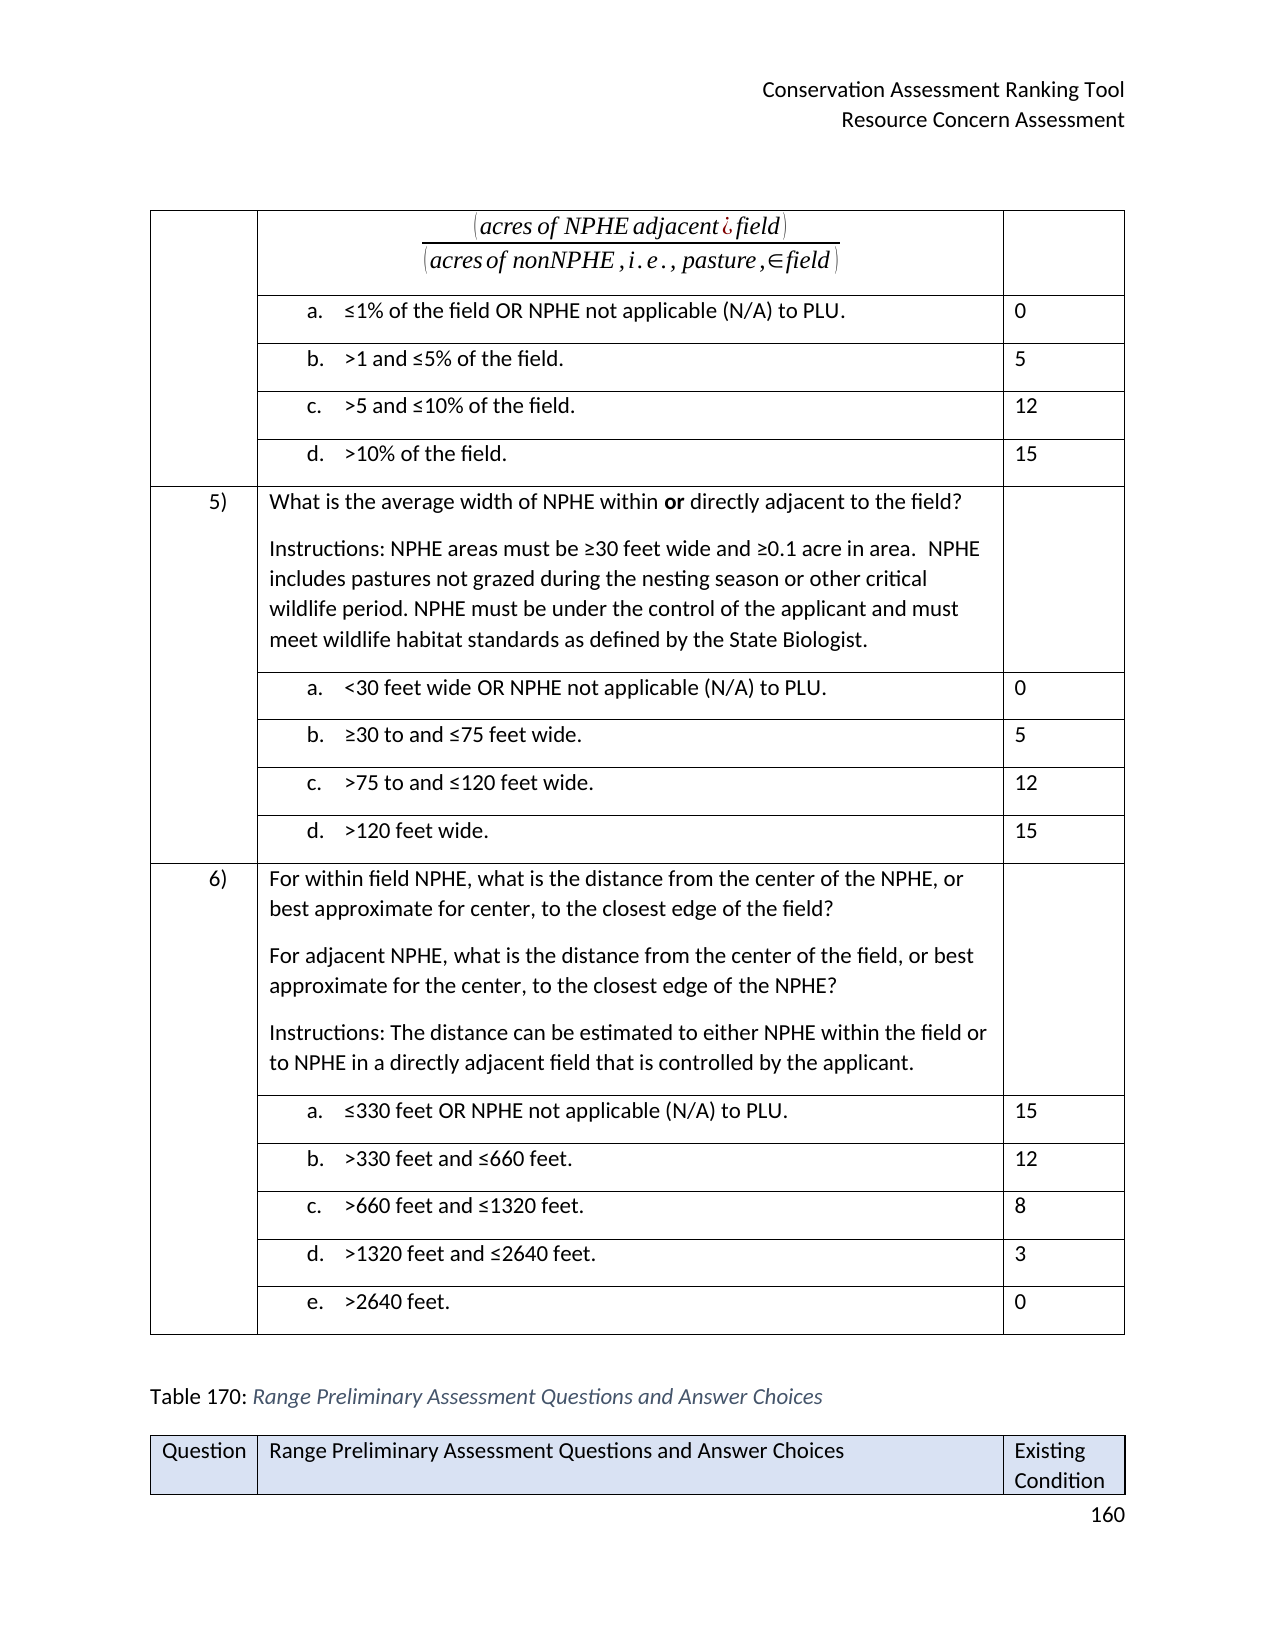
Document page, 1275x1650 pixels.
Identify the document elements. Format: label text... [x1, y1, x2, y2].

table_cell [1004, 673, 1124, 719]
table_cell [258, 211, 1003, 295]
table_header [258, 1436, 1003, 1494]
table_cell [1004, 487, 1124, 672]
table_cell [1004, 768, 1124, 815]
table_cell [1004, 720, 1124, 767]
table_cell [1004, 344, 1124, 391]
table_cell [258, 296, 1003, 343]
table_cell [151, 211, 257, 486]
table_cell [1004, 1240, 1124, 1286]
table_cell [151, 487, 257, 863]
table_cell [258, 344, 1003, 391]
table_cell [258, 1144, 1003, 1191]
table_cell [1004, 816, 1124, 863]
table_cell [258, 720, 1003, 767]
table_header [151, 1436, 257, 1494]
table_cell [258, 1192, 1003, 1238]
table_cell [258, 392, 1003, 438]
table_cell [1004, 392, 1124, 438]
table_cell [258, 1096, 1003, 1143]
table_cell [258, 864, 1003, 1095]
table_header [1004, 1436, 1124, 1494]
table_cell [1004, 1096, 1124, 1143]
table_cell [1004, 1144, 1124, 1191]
text Table 170: Range Preliminary Assessment Questions and Answer Choices [150, 1382, 1125, 1410]
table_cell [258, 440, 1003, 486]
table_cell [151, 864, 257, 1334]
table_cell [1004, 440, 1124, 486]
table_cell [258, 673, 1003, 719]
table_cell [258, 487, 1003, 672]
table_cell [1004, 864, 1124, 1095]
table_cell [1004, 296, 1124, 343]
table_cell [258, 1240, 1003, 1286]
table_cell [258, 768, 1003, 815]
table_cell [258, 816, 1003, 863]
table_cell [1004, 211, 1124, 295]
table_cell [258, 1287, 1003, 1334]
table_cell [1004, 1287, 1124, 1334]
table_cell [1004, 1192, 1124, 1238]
